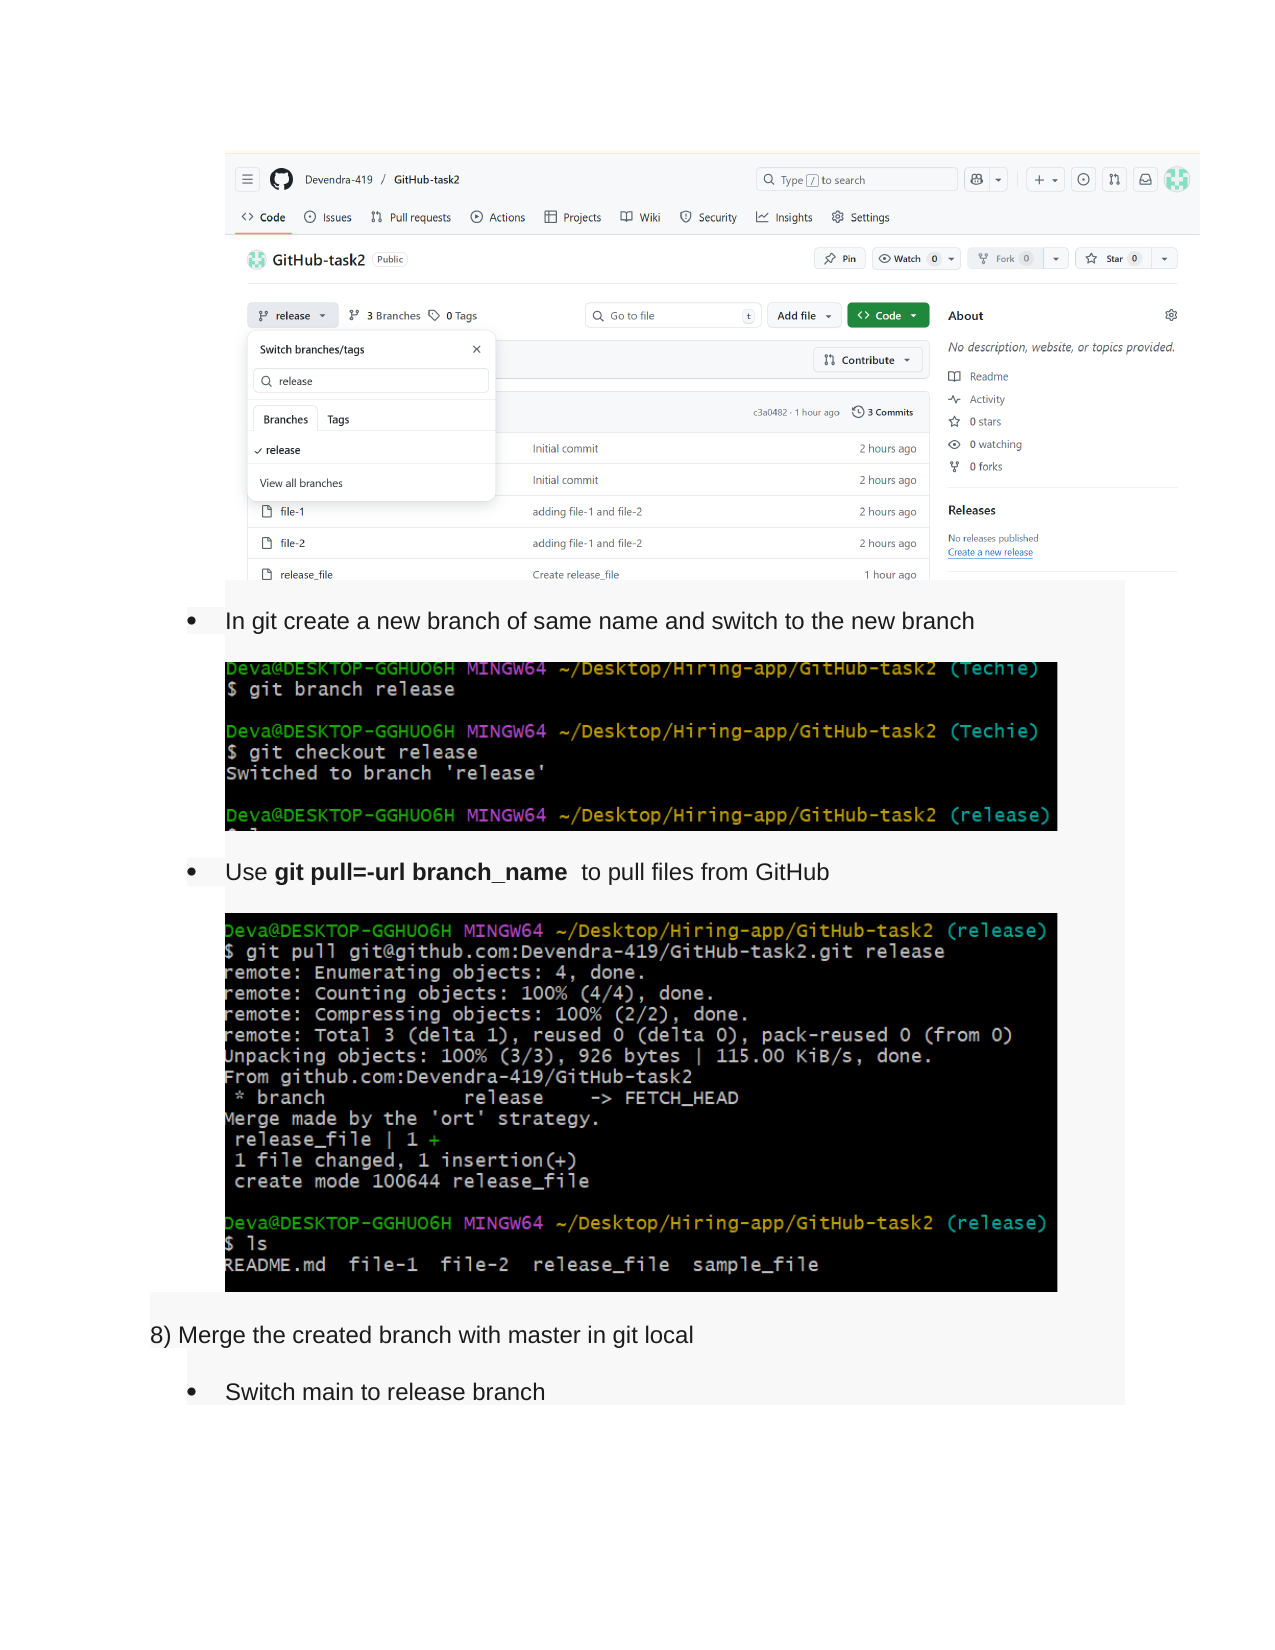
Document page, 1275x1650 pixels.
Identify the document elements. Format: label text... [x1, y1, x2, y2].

list Use git pull=-url branch_name to pull files from GitHub [187, 858, 1125, 886]
text 8) Merge the created branch with master in git local [150, 1321, 1125, 1348]
picture [225, 913, 1058, 1292]
list In git create a new branch of same name and switch to the new branch [187, 607, 1125, 634]
list Switch main to release branch [187, 1378, 1125, 1405]
picture [225, 662, 1058, 831]
picture [225, 150, 1200, 580]
